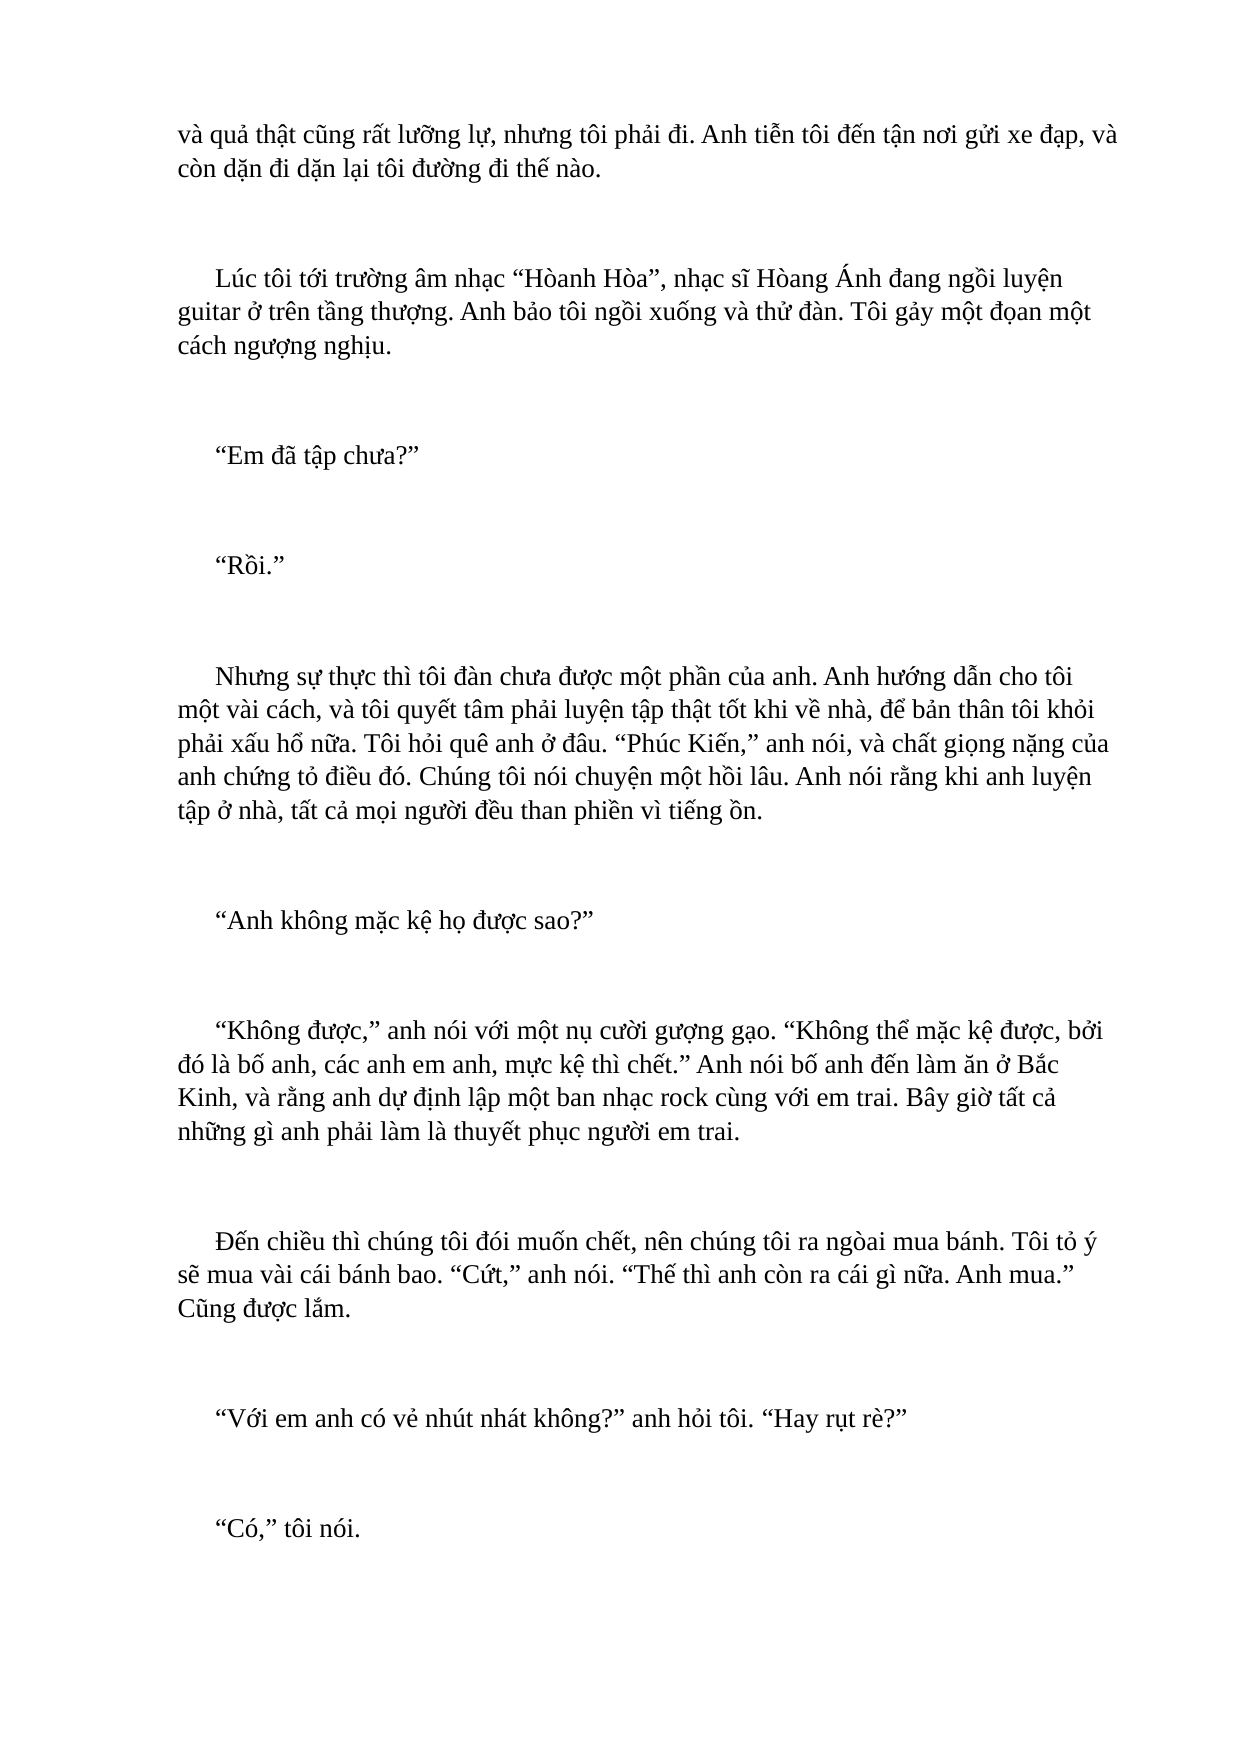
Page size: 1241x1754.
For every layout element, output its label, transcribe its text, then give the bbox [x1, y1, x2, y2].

text Đến chiều thì chúng tôi đói muốn chết, nên chúng tôi ra ngòai mua bánh. Tôi tỏ ý sẽ mua vài cái bánh bao. “Cứt,” anh nói. “Thế thì anh còn ra cái gì nữa. Anh mua.” Cũng được lắm. [177, 1225, 1122, 1323]
text “Với em anh có vẻ nhút nhát không?” anh hỏi tôi. “Hay rụt rè?” [177, 1402, 1122, 1433]
text “Anh không mặc kệ họ được sao?” [177, 904, 1122, 935]
text Lúc tôi tới trường âm nhạc “Hòanh Hòa”, nhạc sĩ Hòang Ánh đang ngồi luyện guitar ở trên tầng thượng. Anh bảo tôi ngồi xuống và thử đàn. Tôi gảy một đọan một cách ngượng nghịu. [177, 262, 1122, 360]
text “Có,” tôi nói. [177, 1512, 1122, 1544]
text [177, 118, 1122, 183]
text Nhưng sự thực thì tôi đàn chưa được một phần của anh. Anh hướng dẫn cho tôi một vài cách, và tôi quyết tâm phải luyện tập thật tốt khi về nhà, để bản thân tôi khỏi phải xấu hổ nữa. Tôi hỏi quê anh ở đâu. “Phúc Kiến,” anh nói, và chất giọng nặng của anh chứng tỏ điều đó. Chúng tôi nói chuyện một hồi lâu. Anh nói rằng khi anh luyện tập ở nhà, tất cả mọi người đều than phiền vì tiếng ồn. [177, 659, 1122, 825]
text “Em đã tập chưa?” [177, 439, 1122, 470]
text “Không được,” anh nói với một nụ cười gượng gạo. “Không thể mặc kệ được, bởi đó là bố anh, các anh em anh, mực kệ thì chết.” Anh nói bố anh đến làm ăn ở Bắc Kinh, và rằng anh dự định lập một ban nhạc rock cùng với em trai. Bây giờ tất cả những gì anh phải làm là thuyết phục người em trai. [177, 1014, 1122, 1146]
text “Rồi.” [177, 549, 1122, 581]
